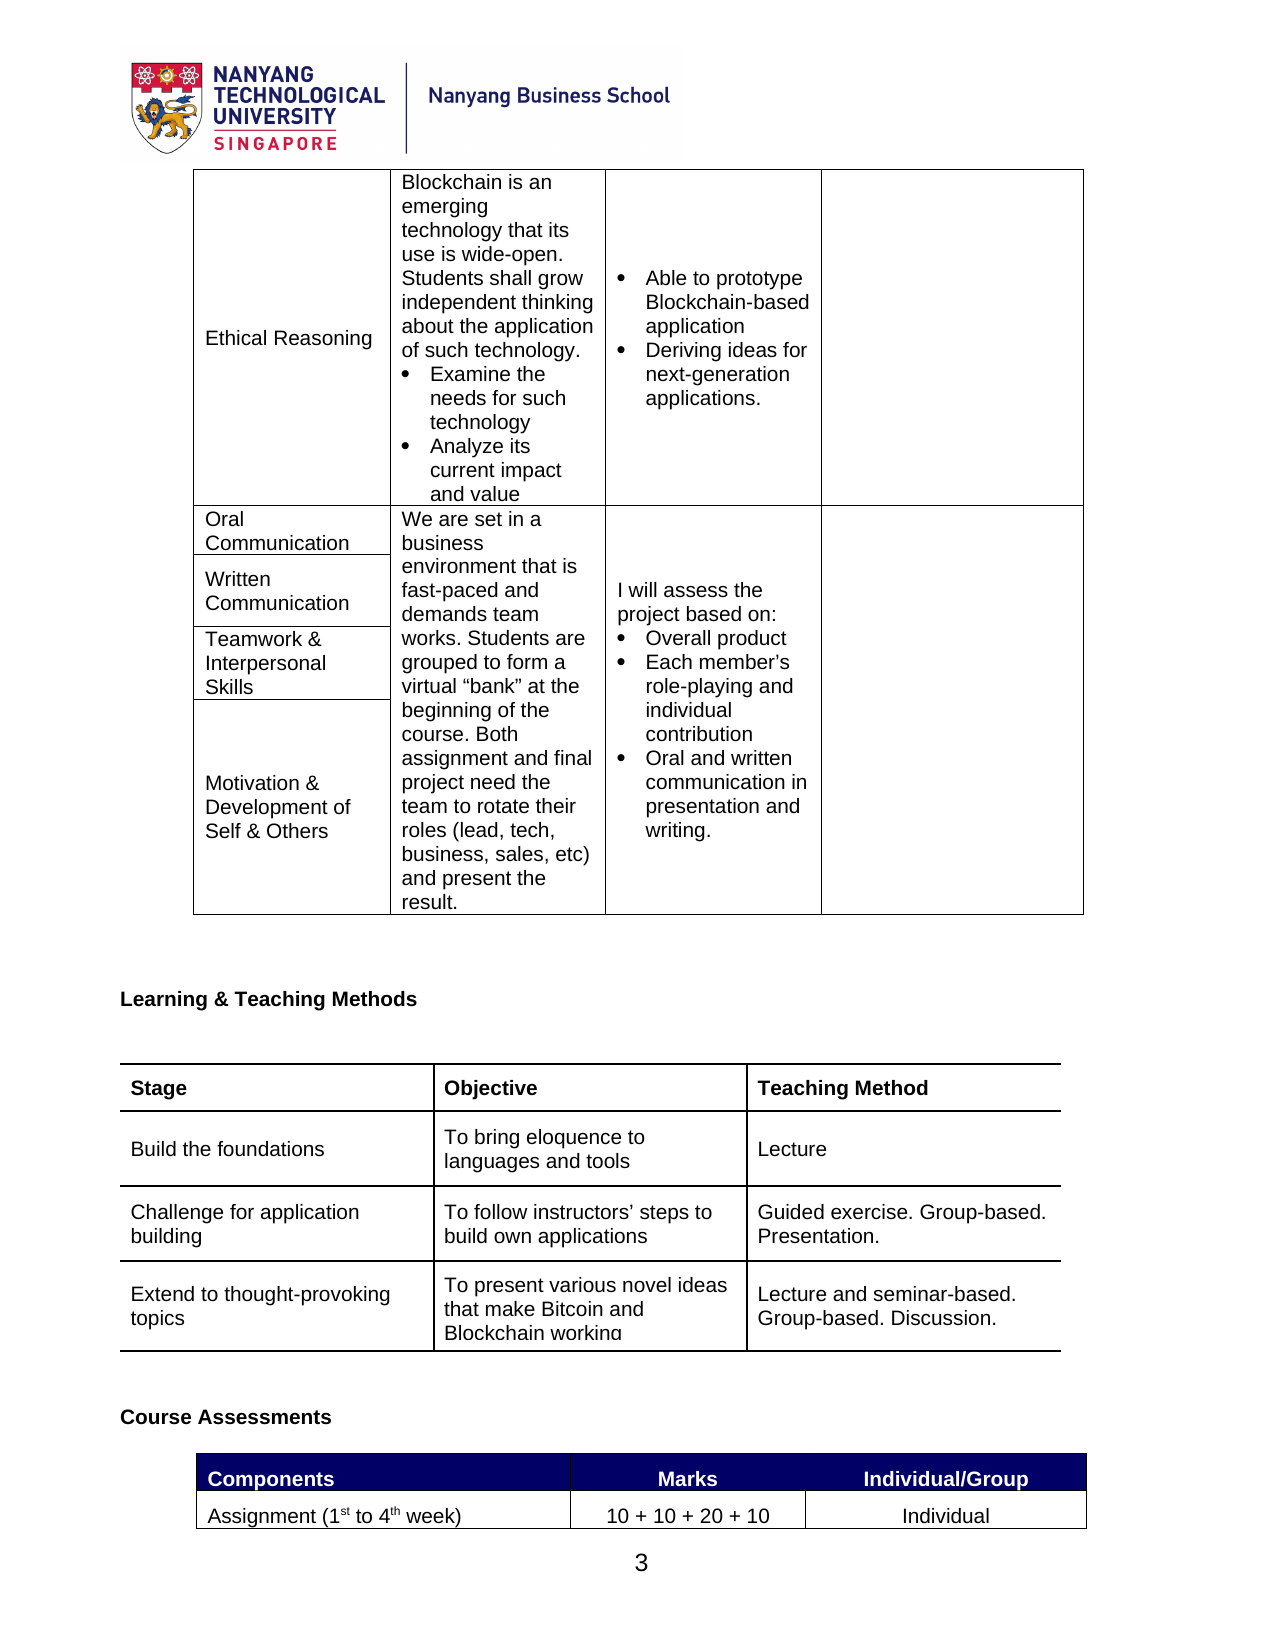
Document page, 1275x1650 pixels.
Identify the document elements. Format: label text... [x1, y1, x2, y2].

table_cell Individual [806, 1491, 1086, 1528]
table_cell [822, 170, 1083, 505]
table_cell To bring eloquence to languages and tools [435, 1112, 746, 1185]
table_cell Able to prototype Blockchain-based application Deriving ideas for next-generation applications. [606, 170, 821, 505]
table_cell Extend to thought-provoking topics [120, 1262, 433, 1350]
table_cell I will assess the project based on: Overall product Each member’s role-playing and individual contribution Oral and written communication in presentation and writing. [606, 506, 821, 914]
table_cell Build the foundations [120, 1112, 433, 1185]
table_cell Blockchain is an emerging technology that its use is wide-open. Students shall grow independent thinking about the application of such technology. Examine the needs for such technology Analyze its current impact and value [391, 170, 605, 505]
table_cell Assignment (1st to 4th week) [197, 1491, 570, 1528]
table_cell [822, 506, 1083, 914]
table_cell Written Communication [194, 555, 390, 626]
table_header Teaching Method [748, 1065, 1061, 1110]
table_cell Oral Communication [194, 506, 390, 554]
table_cell To present various novel ideas that make Bitcoin and Blockchain working [435, 1262, 746, 1350]
table_cell Lecture [748, 1112, 1061, 1185]
text Learning & Teaching Methods [120, 987, 1162, 1011]
table_header Components [197, 1454, 570, 1490]
picture [120, 45, 682, 164]
table_cell Lecture and seminar-based. Group-based. Discussion. [748, 1262, 1061, 1350]
table_cell Challenge for application building [120, 1187, 433, 1260]
table_cell Motivation & Development of Self & Others [194, 700, 390, 914]
table_cell We are set in a business environment that is fast-paced and demands team works. Students are grouped to form a virtual “bank” at the beginning of the course. Both assignment and final project need the team to rotate their roles (lead, tech, business, sales, etc) and present the result. [391, 506, 605, 914]
table_cell To follow instructors’ steps to build own applications [435, 1187, 746, 1260]
table_cell 10 + 10 + 20 + 10 [571, 1491, 805, 1528]
table_header Marks [571, 1454, 805, 1490]
text Course Assessments [120, 1405, 1162, 1429]
table_cell Guided exercise. Group-based. Presentation. [748, 1187, 1061, 1260]
table_header Stage [120, 1065, 433, 1110]
table_cell Ethical Reasoning [194, 170, 390, 505]
table_cell Teamwork & Interpersonal Skills [194, 627, 390, 699]
table_header Individual/Group [806, 1454, 1086, 1490]
table_header Objective [435, 1065, 746, 1110]
